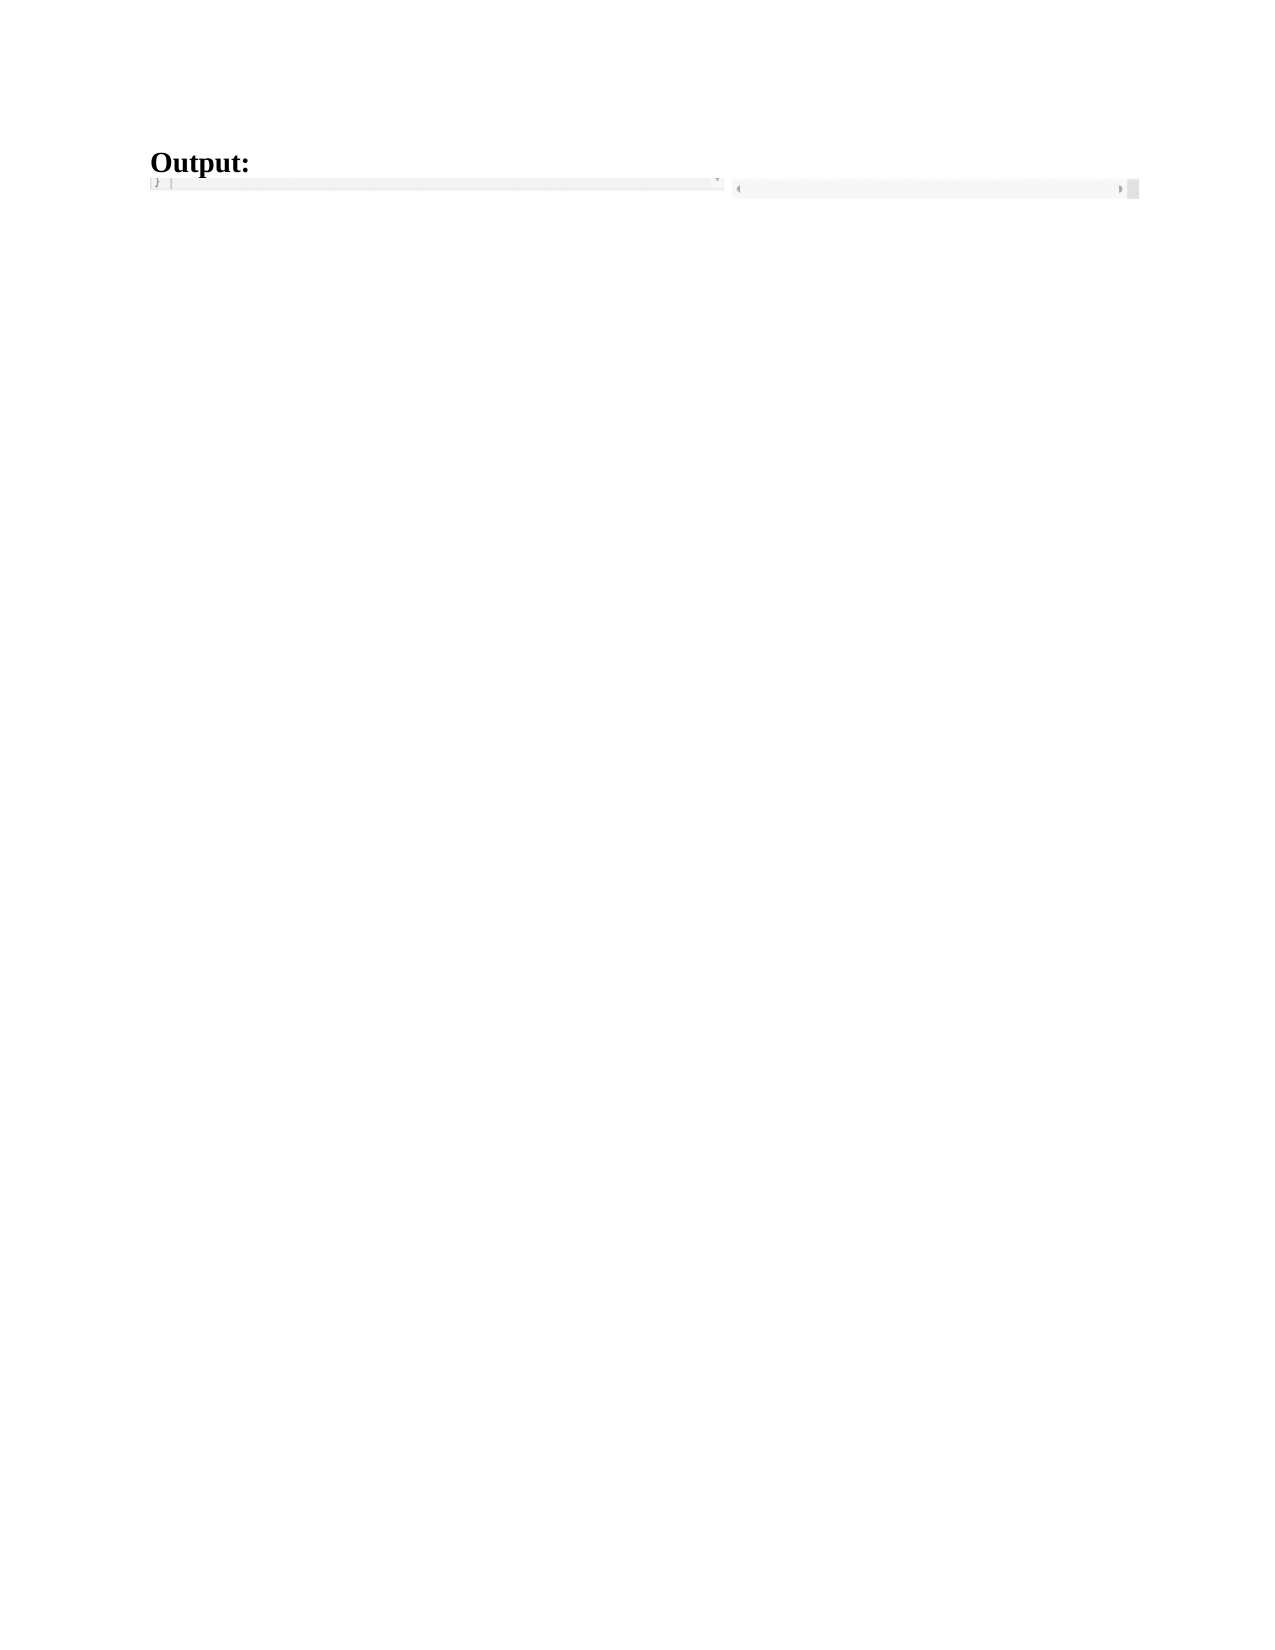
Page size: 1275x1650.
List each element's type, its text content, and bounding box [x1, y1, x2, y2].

text Output: [150, 150, 1125, 178]
